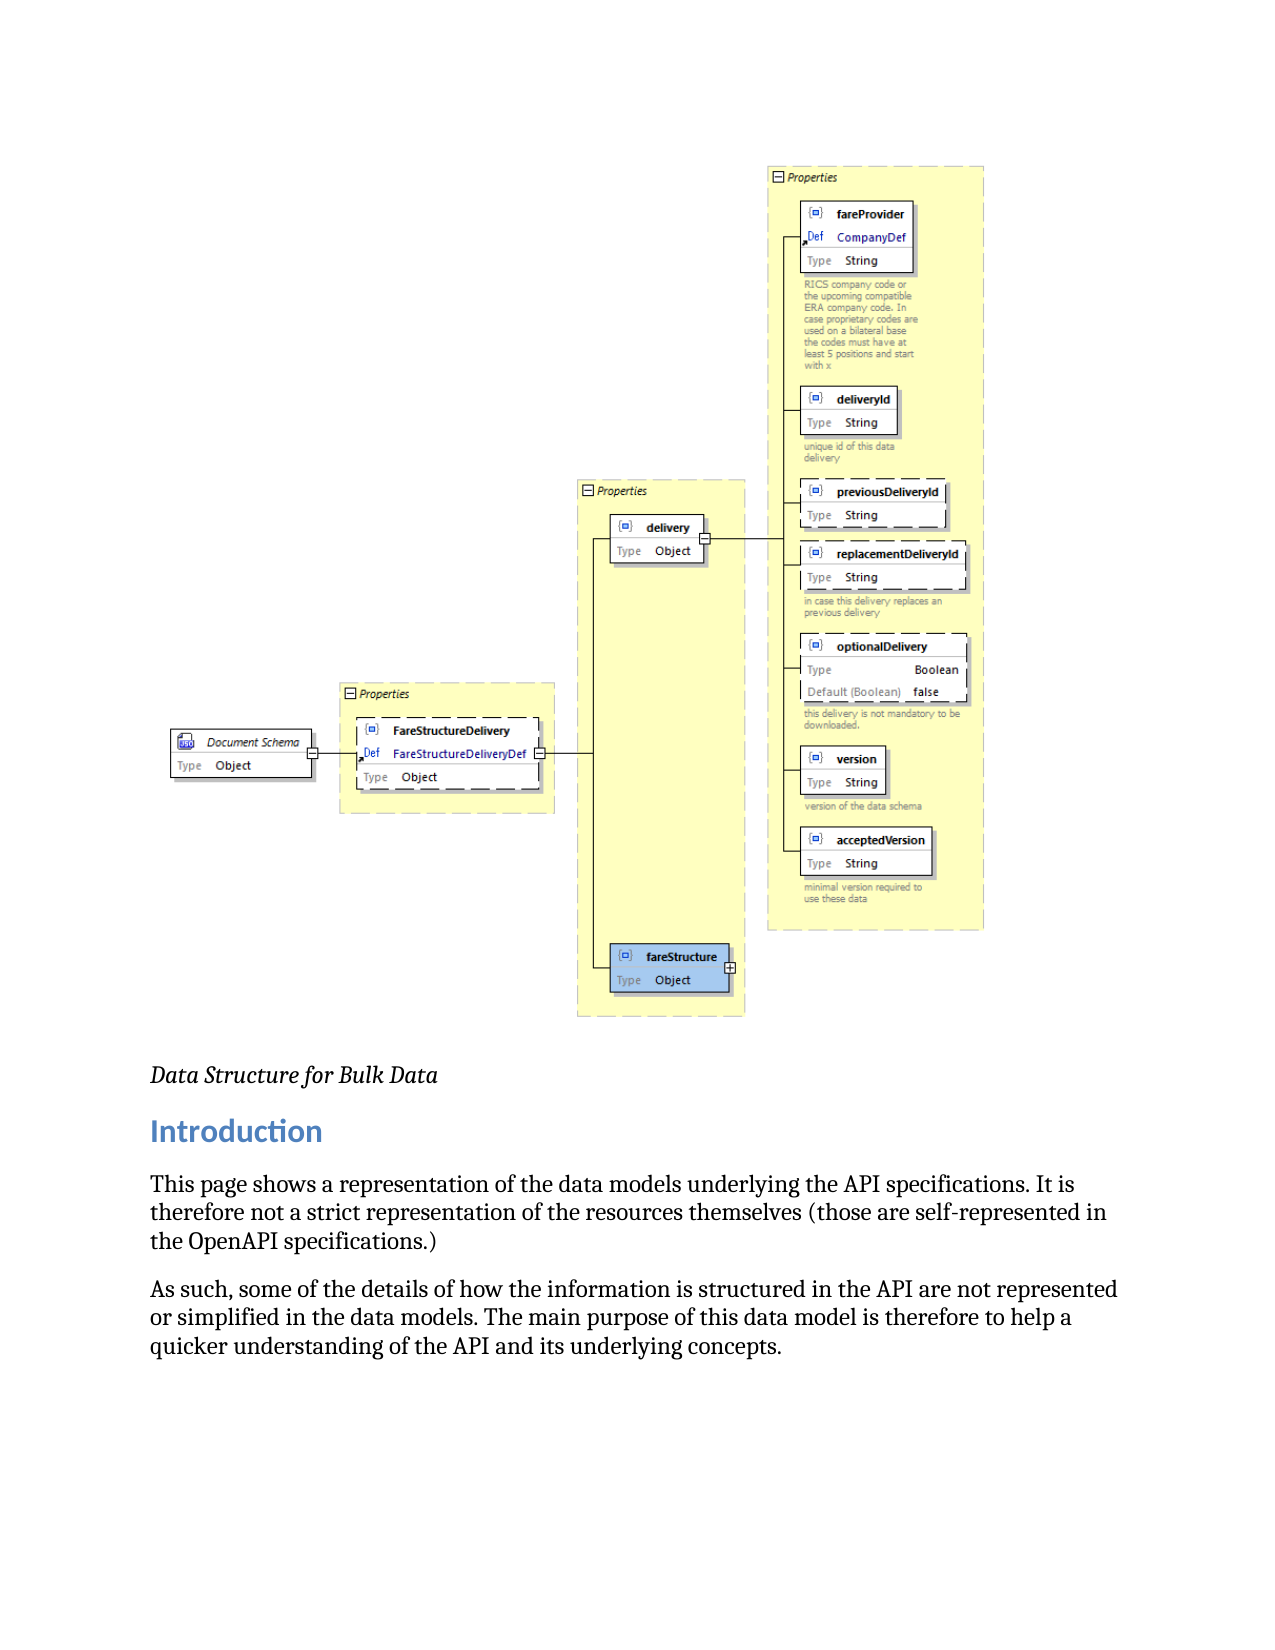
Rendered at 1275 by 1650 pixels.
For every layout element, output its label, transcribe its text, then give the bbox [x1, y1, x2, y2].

subtitle Introduction [150, 1110, 1125, 1151]
picture [168, 150, 1044, 1040]
text As such, some of the details of how the information is structured in the API are not represented or simplified in the data models. The main purpose of this data model is therefore to help a quicker understanding of the API and its underlying concepts. [150, 1274, 1125, 1361]
text This page shows a representation of the data models underlying the API specifications. It is therefore not a strict representation of the resources themselves (those are self-represented in the OpenAPI specifications.) [150, 1169, 1125, 1256]
text Data Structure for Bulk Data [150, 1061, 1125, 1089]
